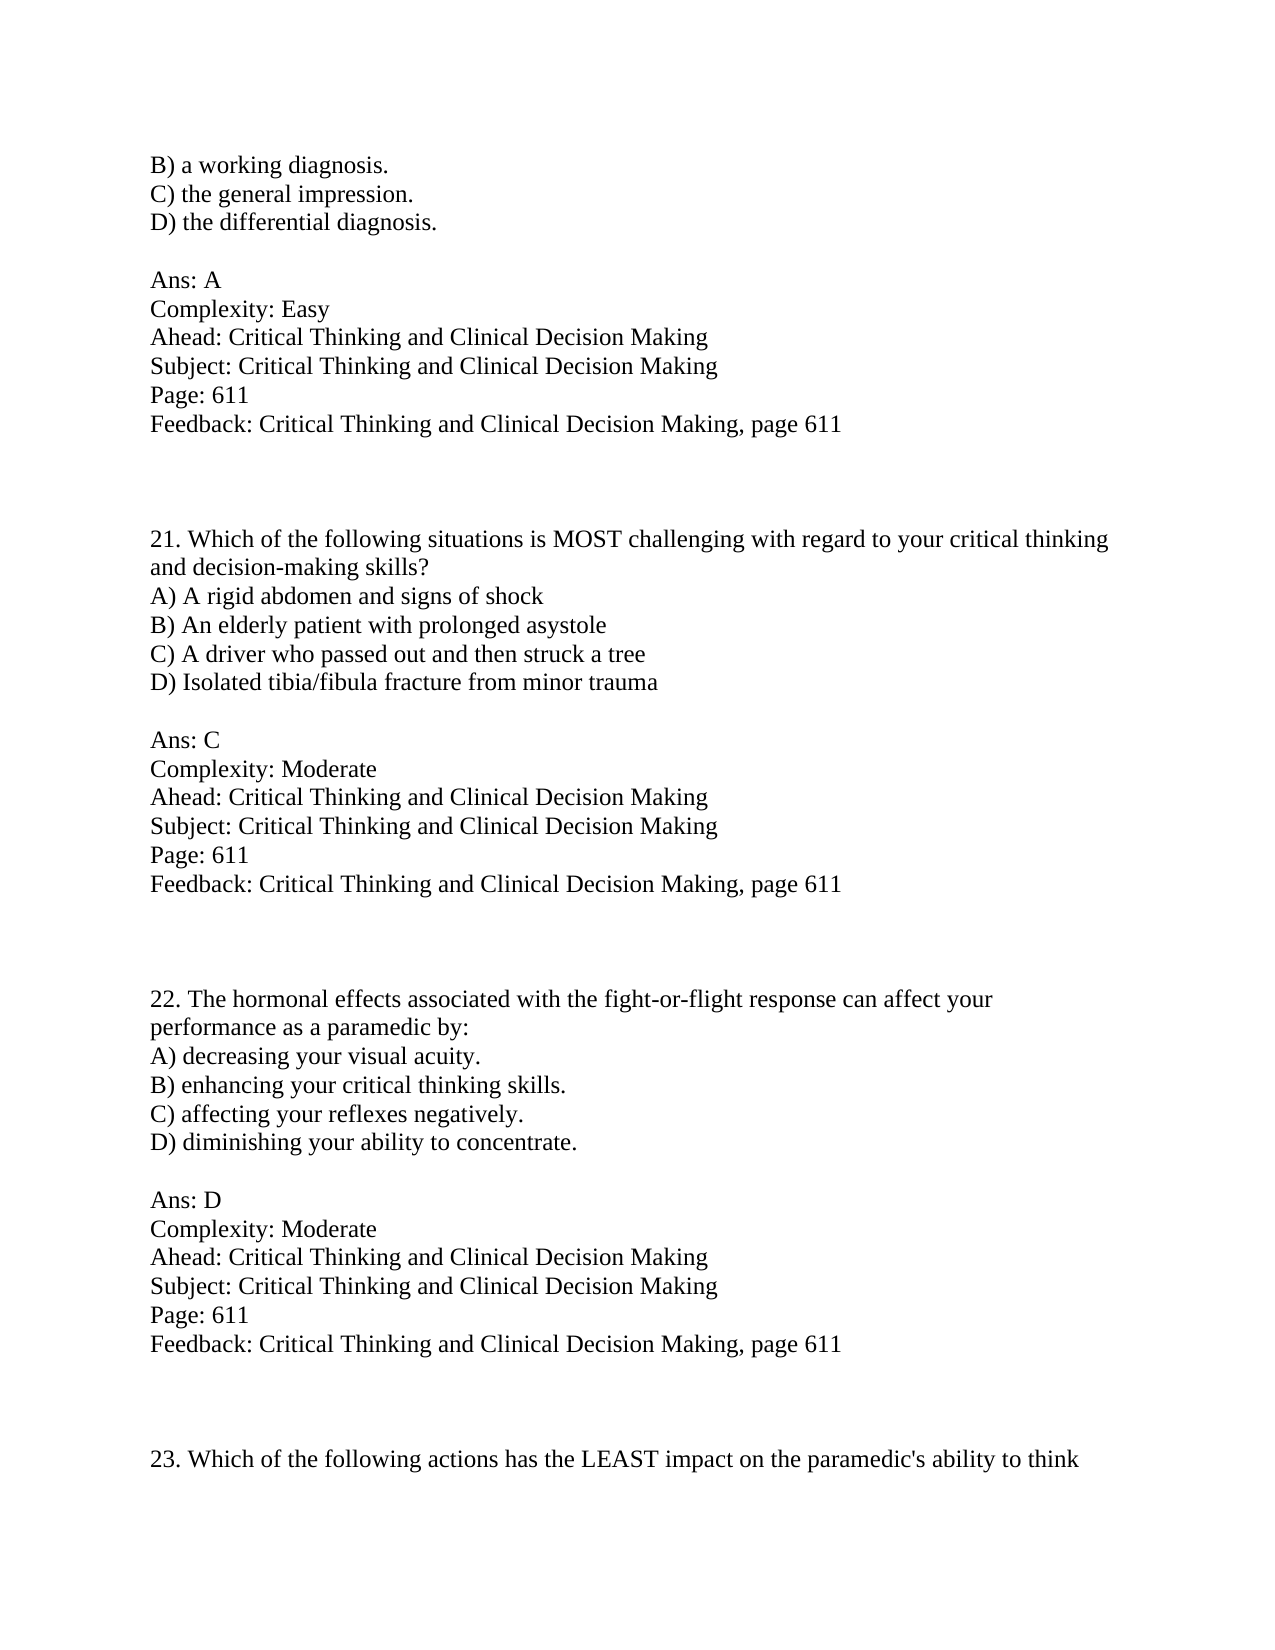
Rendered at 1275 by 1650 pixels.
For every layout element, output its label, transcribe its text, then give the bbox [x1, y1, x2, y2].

text A) A rigid abdomen and signs of shock [150, 581, 1125, 610]
text Page: 611 [150, 380, 1125, 409]
text Ahead: Critical Thinking and Clinical Decision Making [150, 322, 1125, 351]
text Subject: Critical Thinking and Clinical Decision Making [150, 1271, 1125, 1300]
text Complexity: Moderate [150, 1214, 1125, 1242]
text Feedback: Critical Thinking and Clinical Decision Making, page 611 [150, 869, 1125, 897]
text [150, 1444, 1125, 1472]
text C) the general impression. [150, 179, 1125, 207]
text Page: 611 [150, 840, 1125, 869]
text Subject: Critical Thinking and Clinical Decision Making [150, 351, 1125, 380]
text Ans: D [150, 1185, 1125, 1214]
text Ahead: Critical Thinking and Clinical Decision Making [150, 1242, 1125, 1271]
text Feedback: Critical Thinking and Clinical Decision Making, page 611 [150, 1329, 1125, 1357]
text Complexity: Moderate [150, 754, 1125, 782]
text Ans: A [150, 265, 1125, 294]
text D) the differential diagnosis. [150, 207, 1125, 236]
text B) enhancing your critical thinking skills. [150, 1070, 1125, 1099]
text B) a working diagnosis. [150, 150, 1125, 179]
text A) decreasing your visual acuity. [150, 1041, 1125, 1070]
text Page: 611 [150, 1300, 1125, 1329]
text Complexity: Easy [150, 294, 1125, 322]
text Feedback: Critical Thinking and Clinical Decision Making, page 611 [150, 409, 1125, 437]
text Ans: C [150, 725, 1125, 754]
text 21. Which of the following situations is MOST challenging with regard to your critical thinking and decision-making skills? [150, 524, 1125, 581]
text C) affecting your reflexes negatively. [150, 1099, 1125, 1127]
text 22. The hormonal effects associated with the fight-or-flight response can affect your performance as a paramedic by: [150, 984, 1125, 1041]
text D) diminishing your ability to concentrate. [150, 1127, 1125, 1156]
text C) A driver who passed out and then struck a tree [150, 639, 1125, 667]
text Ahead: Critical Thinking and Clinical Decision Making [150, 782, 1125, 811]
text B) An elderly patient with prolonged asystole [150, 610, 1125, 639]
text Subject: Critical Thinking and Clinical Decision Making [150, 811, 1125, 840]
text D) Isolated tibia/fibula fracture from minor trauma [150, 667, 1125, 696]
